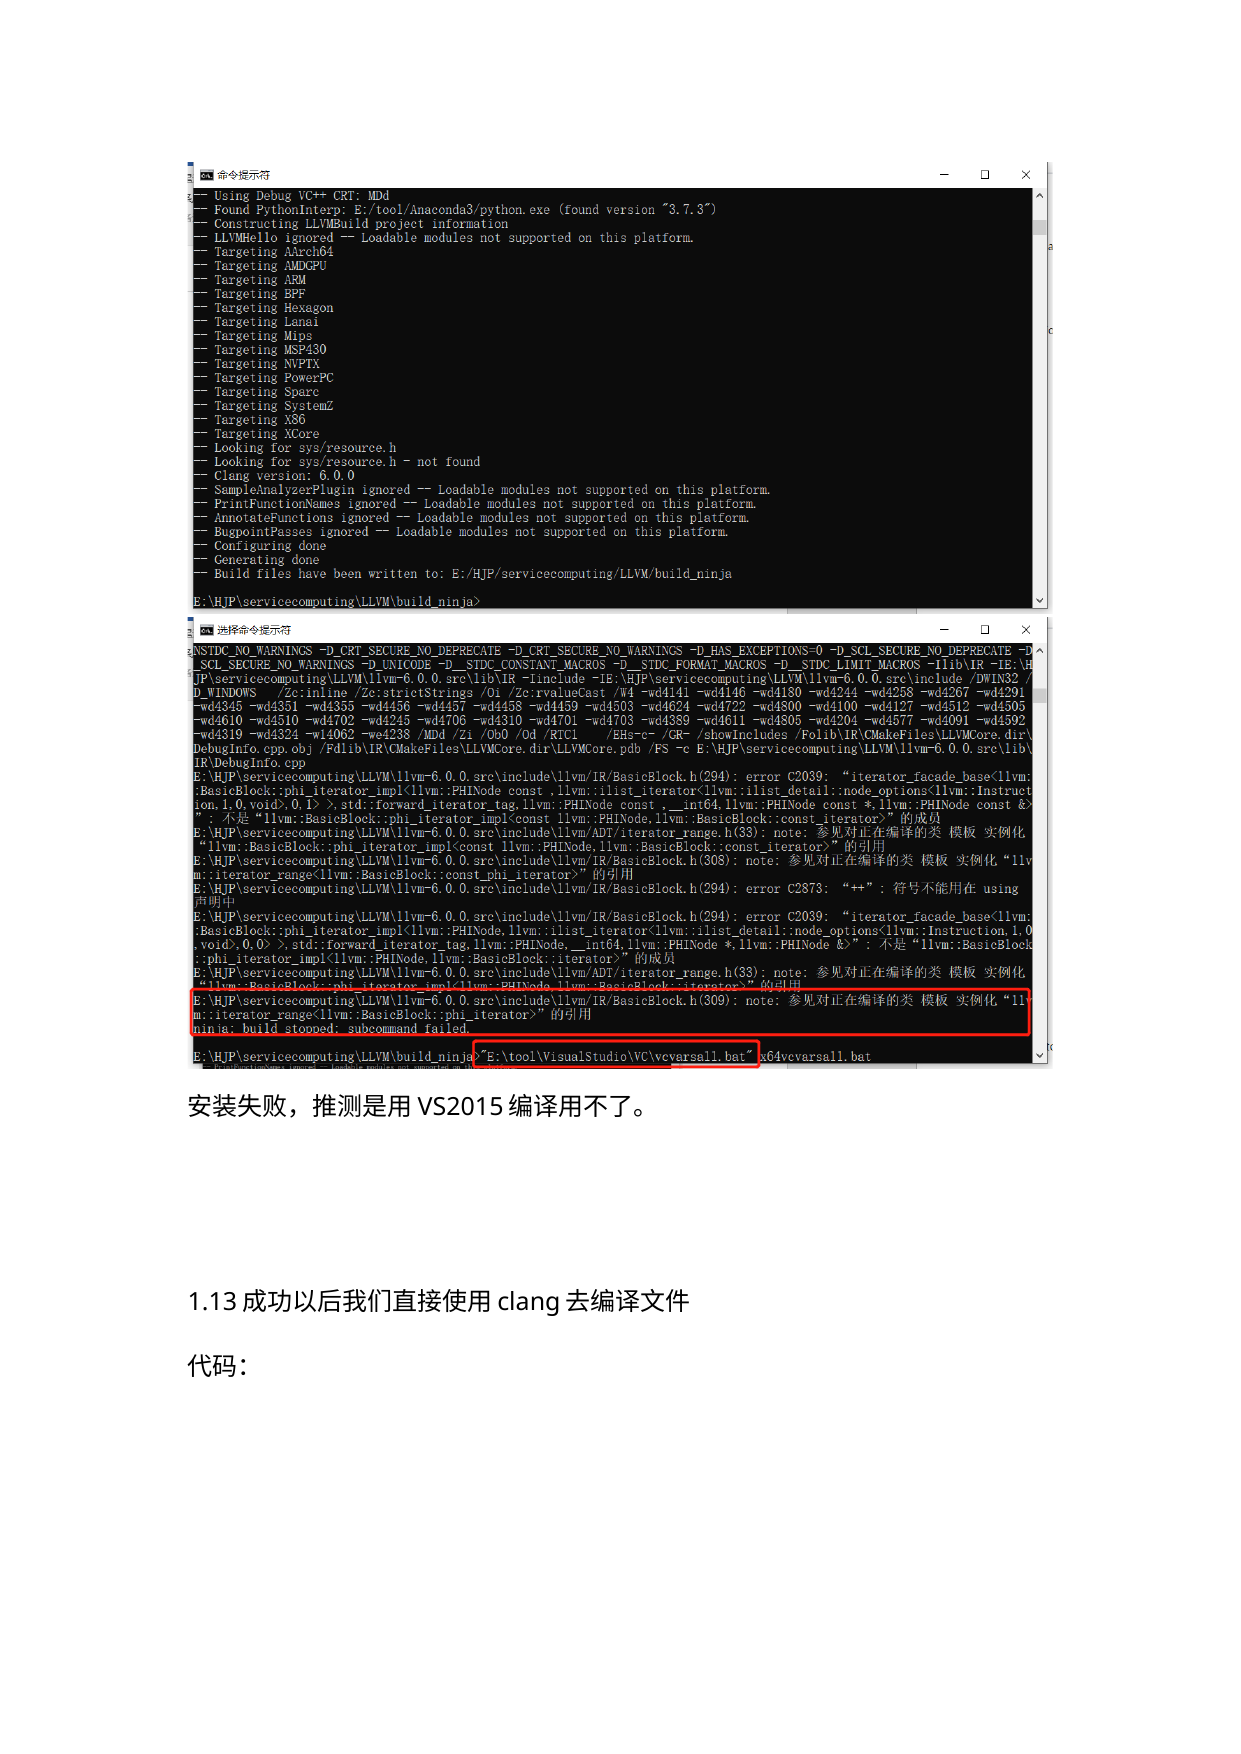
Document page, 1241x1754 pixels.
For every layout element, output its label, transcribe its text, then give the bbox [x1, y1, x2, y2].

text 安装失败，推测是用VS2015编译用不了。 [187, 1072, 1053, 1137]
text 代码： [187, 1332, 1053, 1397]
text 1.13成功以后我们直接使用clang去编译文件 [187, 1267, 1053, 1332]
picture [187, 617, 1053, 1069]
picture [187, 162, 1053, 614]
